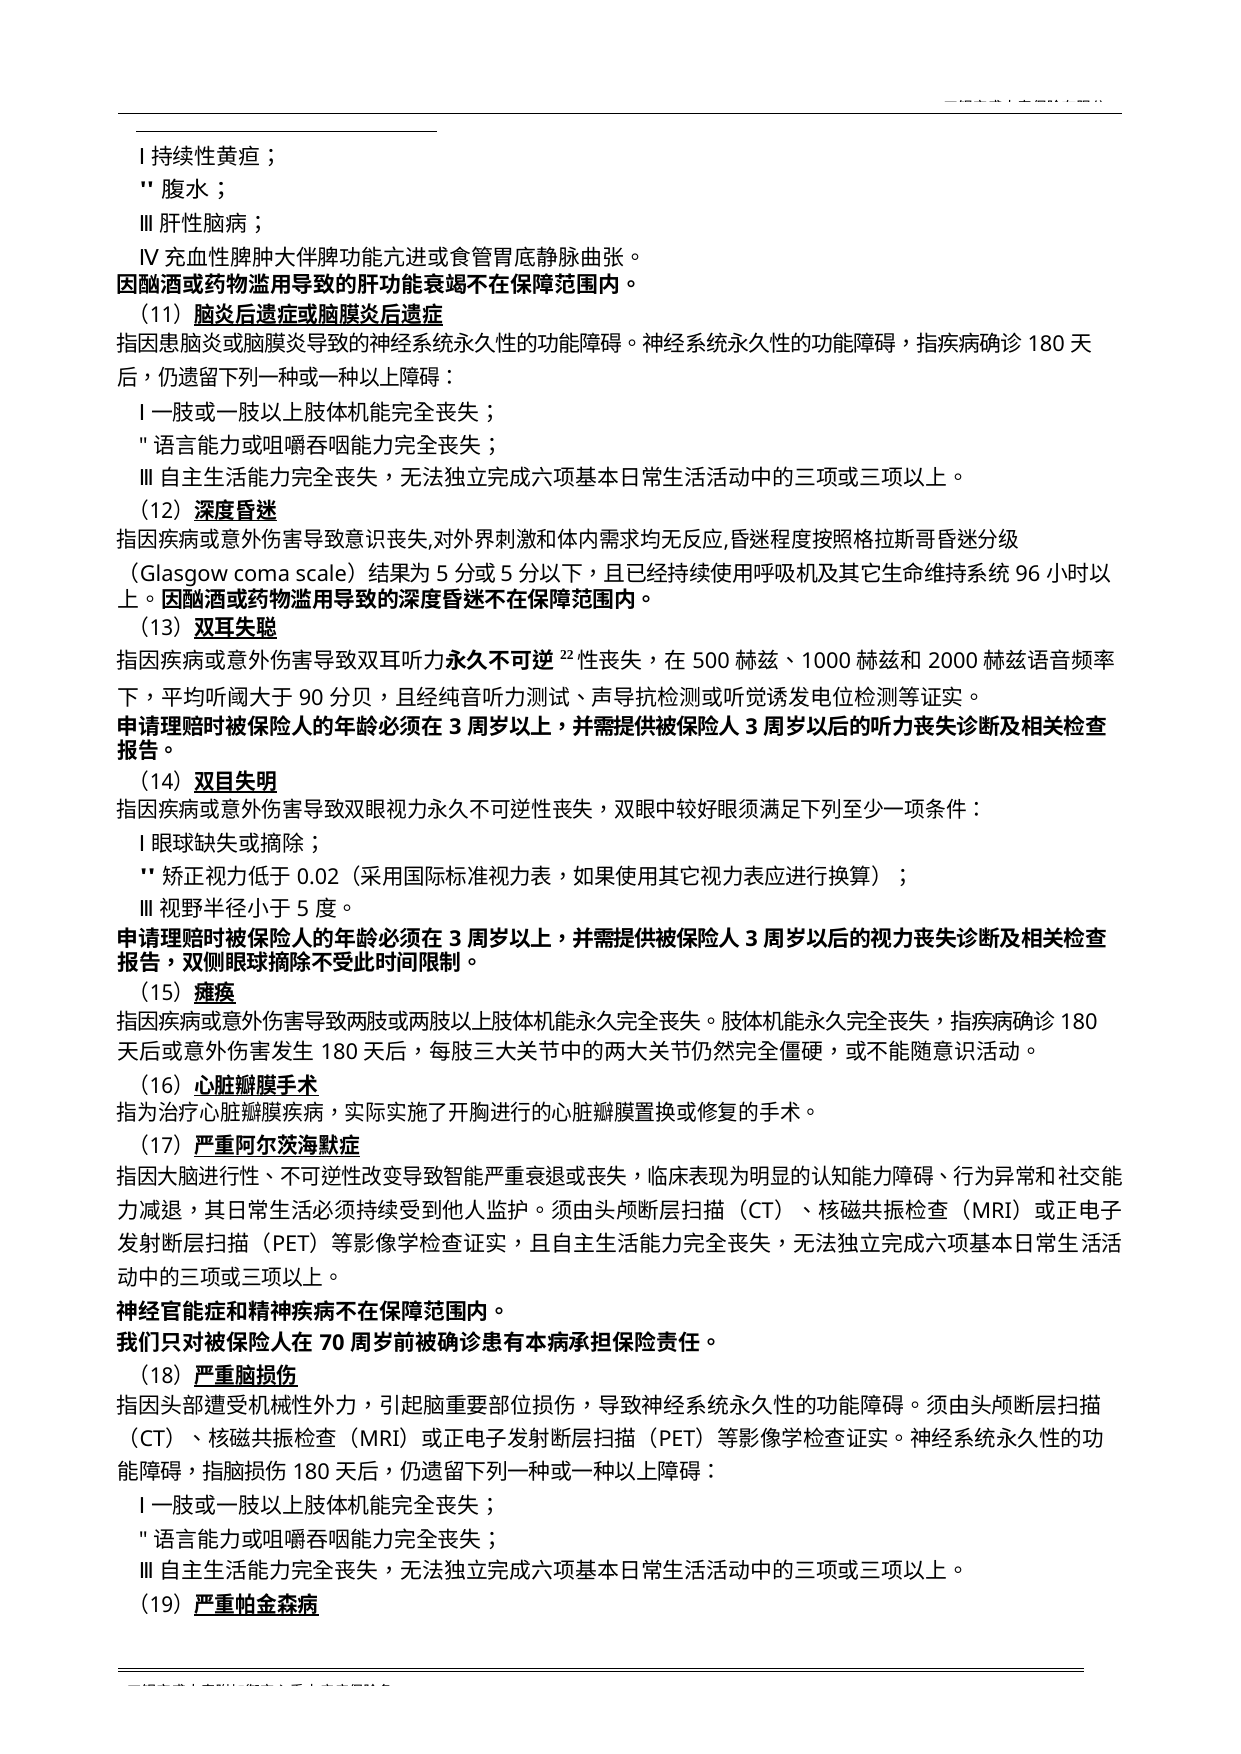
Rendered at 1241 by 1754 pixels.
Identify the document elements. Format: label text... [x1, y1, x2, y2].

text （18）严重脑损伤 [129, 1357, 1136, 1391]
subtitle 神经官能症和精神疾病不在保障范围内。 [117, 1296, 1136, 1325]
text Ⅲ 自主生活能力完全丧失，无法独立完成六项基本日常生活活动中的三项或三项以上。 [139, 1558, 1136, 1584]
text （Glasgow coma scale）结果为 5 分或 5 分以下，且已经持续使用呼吸机及其它生命维持系统 96 小时以上。因酗酒或药物滥用导致的深度昏迷不在保障范围内。 [118, 559, 1123, 614]
text 指因疾病或意外伤害导致双耳听力永久不可逆 22 性丧失，在 500 赫兹、1000 赫兹和 2000 赫兹语音频率 [117, 641, 1136, 675]
text （14）双目失明 [129, 765, 1136, 795]
text " 矫正视力低于 0.02（采用国际标准视力表，如果使用其它视力表应进行换算）； [139, 861, 1136, 891]
text 指因大脑进行性、不可逆性改变导致智能严重衰退或丧失，临床表现为明显的认知能力障碍、行为异常和社交能力减退，其日常生活必须持续受到他人监护。须由头颅断层扫描（CT）、核磁共振检查（MRI）或正电子发射断层扫描（PET）等影像学检查证实，且自主生活能力完全丧失，无法独立完成六项基本日常生活活动中的三项或三项以上。 [117, 1161, 1123, 1292]
text （12）深度昏迷 [129, 490, 1136, 525]
text Ⅰ 一肢或一肢以上肢体机能完全丧失； [139, 1491, 1136, 1520]
text Ⅰ 持续性黄疸； [139, 141, 1136, 171]
text 指因疾病或意外伤害导致意识丧失,对外界刺激和体内需求均无反应,昏迷程度按照格拉斯哥昏迷分级 [117, 525, 1136, 553]
text Ⅰ 一肢或一肢以上肢体机能完全丧失； [139, 397, 1136, 427]
text " 语言能力或咀嚼吞咽能力完全丧失； [139, 430, 1136, 460]
subtitle 申请理赔时被保险人的年龄必须在 3 周岁以上，并需提供被保险人 3 周岁以后的听力丧失诊断及相关检查报告。 [117, 714, 1126, 765]
text 指因疾病或意外伤害导致双眼视力永久不可逆性丧失，双眼中较好眼须满足下列至少一项条件： [117, 795, 1136, 824]
text （15）瘫痪 [129, 977, 1136, 1007]
text （19）严重帕金森病 [129, 1584, 1136, 1619]
text Ⅲ 视野半径小于 5 度。 [139, 895, 1136, 922]
text 天后或意外伤害发生 180 天后，每肢三大关节中的两大关节仍然完全僵硬，或不能随意识活动。 [118, 1039, 1136, 1065]
text （17）严重阿尔茨海默症 [129, 1126, 1136, 1161]
text Ⅲ 肝性脑病； [139, 208, 1136, 238]
text Ⅳ 充血性脾肿大伴脾功能亢进或食管胃底静脉曲张。因酗酒或药物滥用导致的肝功能衰竭不在保障范围内。 [117, 243, 657, 298]
text （13）双耳失聪 [129, 614, 1136, 641]
text 指因患脑炎或脑膜炎导致的神经系统永久性的功能障碍。神经系统永久性的功能障碍，指疾病确诊 180 天后，仍遗留下列一种或一种以上障碍： [117, 328, 1123, 392]
text 下，平均听阈大于 90 分贝，且经纯音听力测试、声导抗检测或听觉诱发电位检测等证实。 [118, 683, 1136, 711]
text （16）心脏瓣膜手术 [129, 1065, 1136, 1100]
text （11）脑炎后遗症或脑膜炎后遗症 [129, 298, 1136, 328]
text " 语言能力或咀嚼吞咽能力完全丧失； [139, 1524, 1136, 1554]
text 指为治疗心脏瓣膜疾病，实际实施了开胸进行的心脏瓣膜置换或修复的手术。 [117, 1100, 1136, 1126]
text Ⅲ 自主生活能力完全丧失，无法独立完成六项基本日常生活活动中的三项或三项以上。 [139, 464, 1136, 490]
text " 腹水； [139, 174, 1136, 204]
text 我们只对被保险人在 70 周岁前被确诊患有本病承担保险责任。 [117, 1325, 1136, 1357]
text Ⅰ 眼球缺失或摘除； [139, 827, 1136, 857]
subtitle 申请理赔时被保险人的年龄必须在 3 周岁以上，并需提供被保险人 3 周岁以后的视力丧失诊断及相关检查报告，双侧眼球摘除不受此时间限制。 [117, 926, 1126, 977]
text （CT）、核磁共振检查（MRI）或正电子发射断层扫描（PET）等影像学检查证实。神经系统永久性的功能障碍，指脑损伤 180 天后，仍遗留下列一种或一种以上障碍： [118, 1422, 1122, 1486]
text 指因疾病或意外伤害导致两肢或两肢以上肢体机能永久完全丧失。肢体机能永久完全丧失，指疾病确诊 180 [117, 1007, 1136, 1035]
text 指因头部遭受机械性外力，引起脑重要部位损伤，导致神经系统永久性的功能障碍。须由头颅断层扫描 [117, 1391, 1136, 1419]
